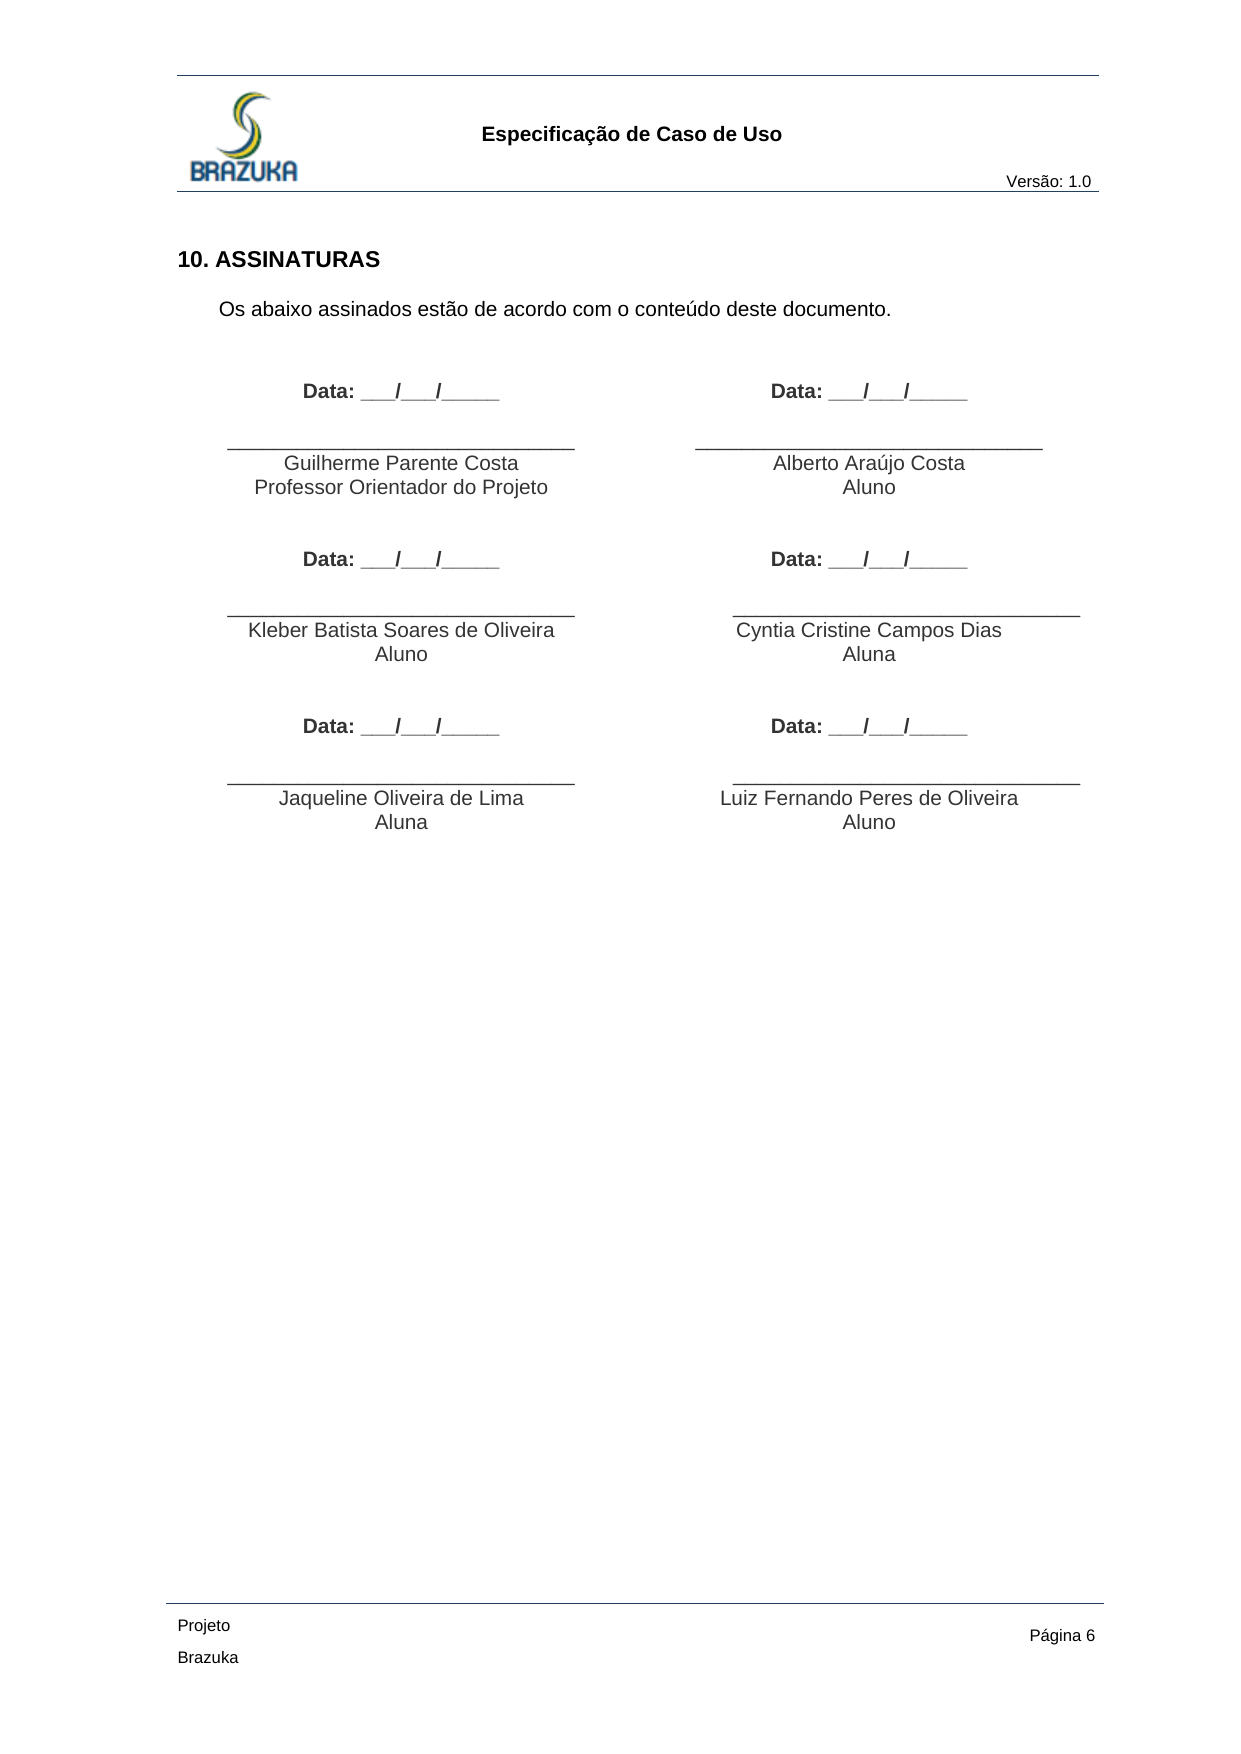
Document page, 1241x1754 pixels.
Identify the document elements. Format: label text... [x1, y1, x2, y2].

table_cell Data: ___/___/_____ ______________________________ Cyntia Cristine Campos Dias Aluna [620, 546, 1118, 714]
table_cell Data: ___/___/_____ ______________________________ Jaqueline Oliveira de Lima Aluna [182, 714, 620, 858]
table_cell Data: ___/___/_____ ______________________________ Luiz Fernando Peres de Oliveira Aluno [620, 714, 1118, 858]
table_header Data: ___/___/_____ ______________________________ Alberto Araújo Costa Aluno [620, 379, 1118, 546]
table_cell Data: ___/___/_____ ______________________________ Kleber Batista Soares de Oliveira Aluno [182, 546, 620, 714]
text Assinaturas [177, 246, 1092, 272]
picture [184, 81, 300, 186]
table_header Data: ___/___/_____ ______________________________ Guilherme Parente Costa Professor Orientador do Projeto [182, 379, 620, 546]
text Os abaixo assinados estão de acordo com o conteúdo deste documento. [177, 297, 1092, 321]
